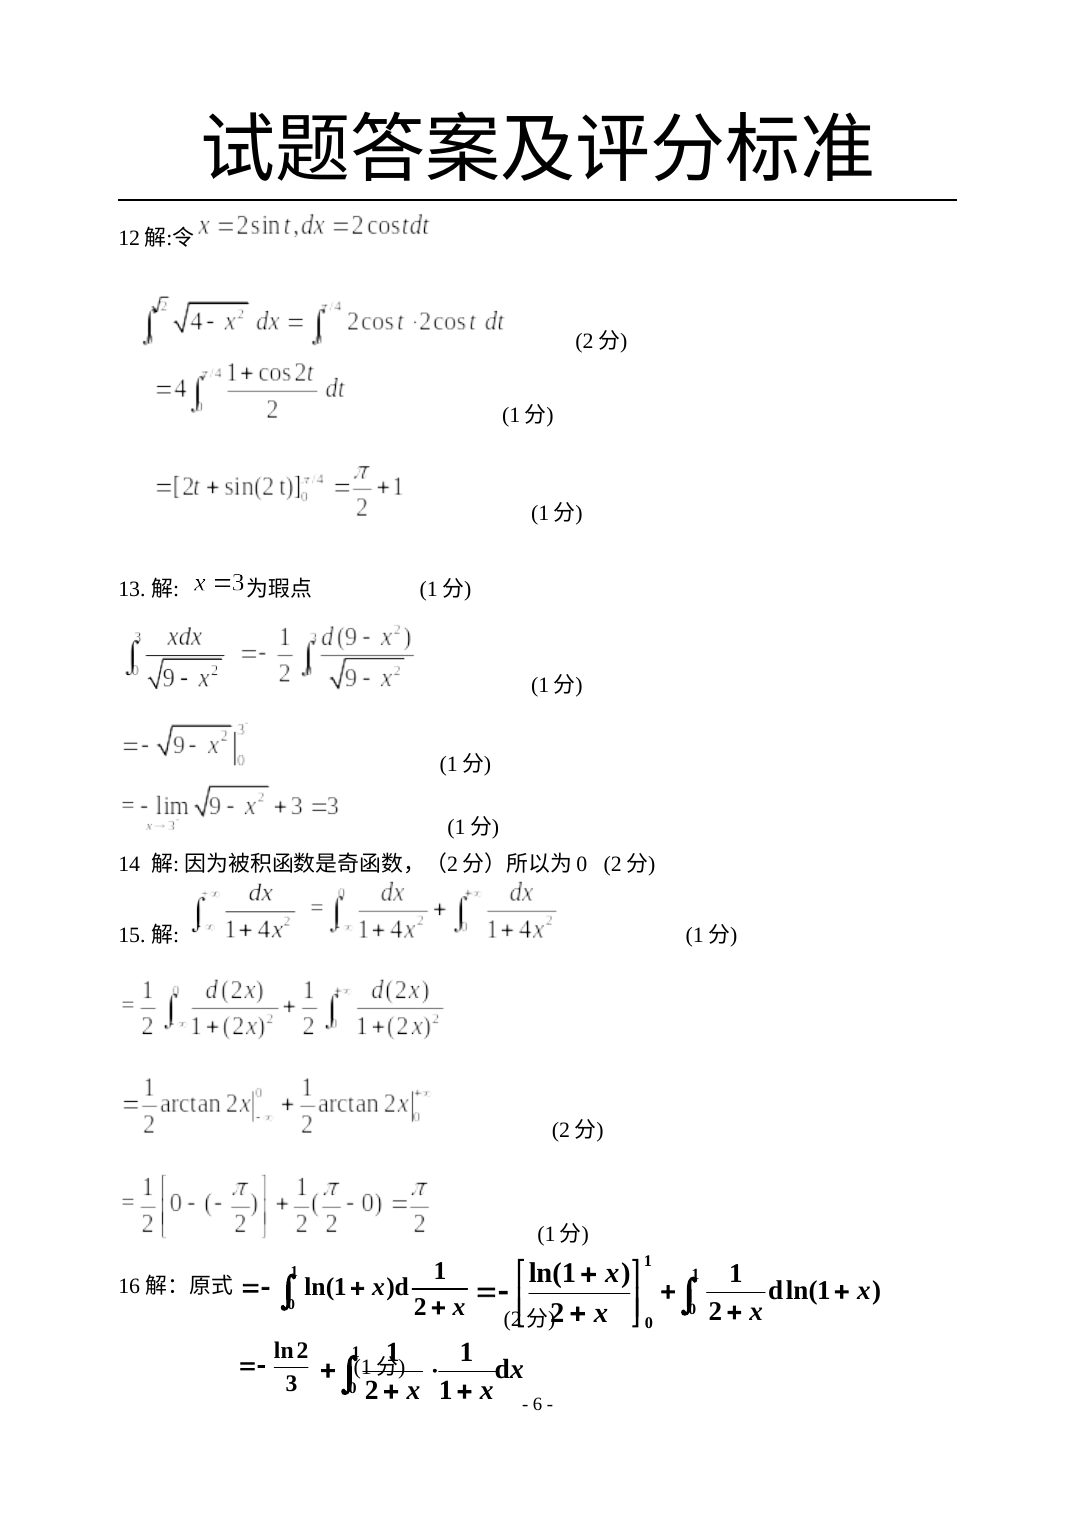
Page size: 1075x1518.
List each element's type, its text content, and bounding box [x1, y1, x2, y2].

text (1分) [118, 358, 957, 455]
text (1分) [118, 1348, 354, 1381]
text (1分) [118, 1170, 957, 1268]
text (1分) [118, 780, 957, 845]
text (2分) [118, 293, 957, 358]
text 12解:令 [118, 212, 957, 277]
text (1分) [118, 618, 957, 715]
text 16 解：原式 [291, 1268, 517, 1300]
text 15. 解: (1分) [118, 878, 957, 975]
text 16 解：原式 [118, 1268, 293, 1300]
text (1分) [118, 715, 957, 780]
text 16 解：原式 [521, 1268, 635, 1300]
text 14 解: 因为被积函数是奇函数，（2分）所以为0 (2分) [118, 845, 957, 878]
text 16 解：原式 [639, 1268, 957, 1300]
text (2分) [118, 1300, 957, 1333]
text (1分) [352, 1348, 957, 1381]
text (1分) [118, 455, 957, 553]
text 13. 解: 为瑕点 (1分) [118, 553, 957, 618]
text (2分) [118, 1073, 957, 1170]
